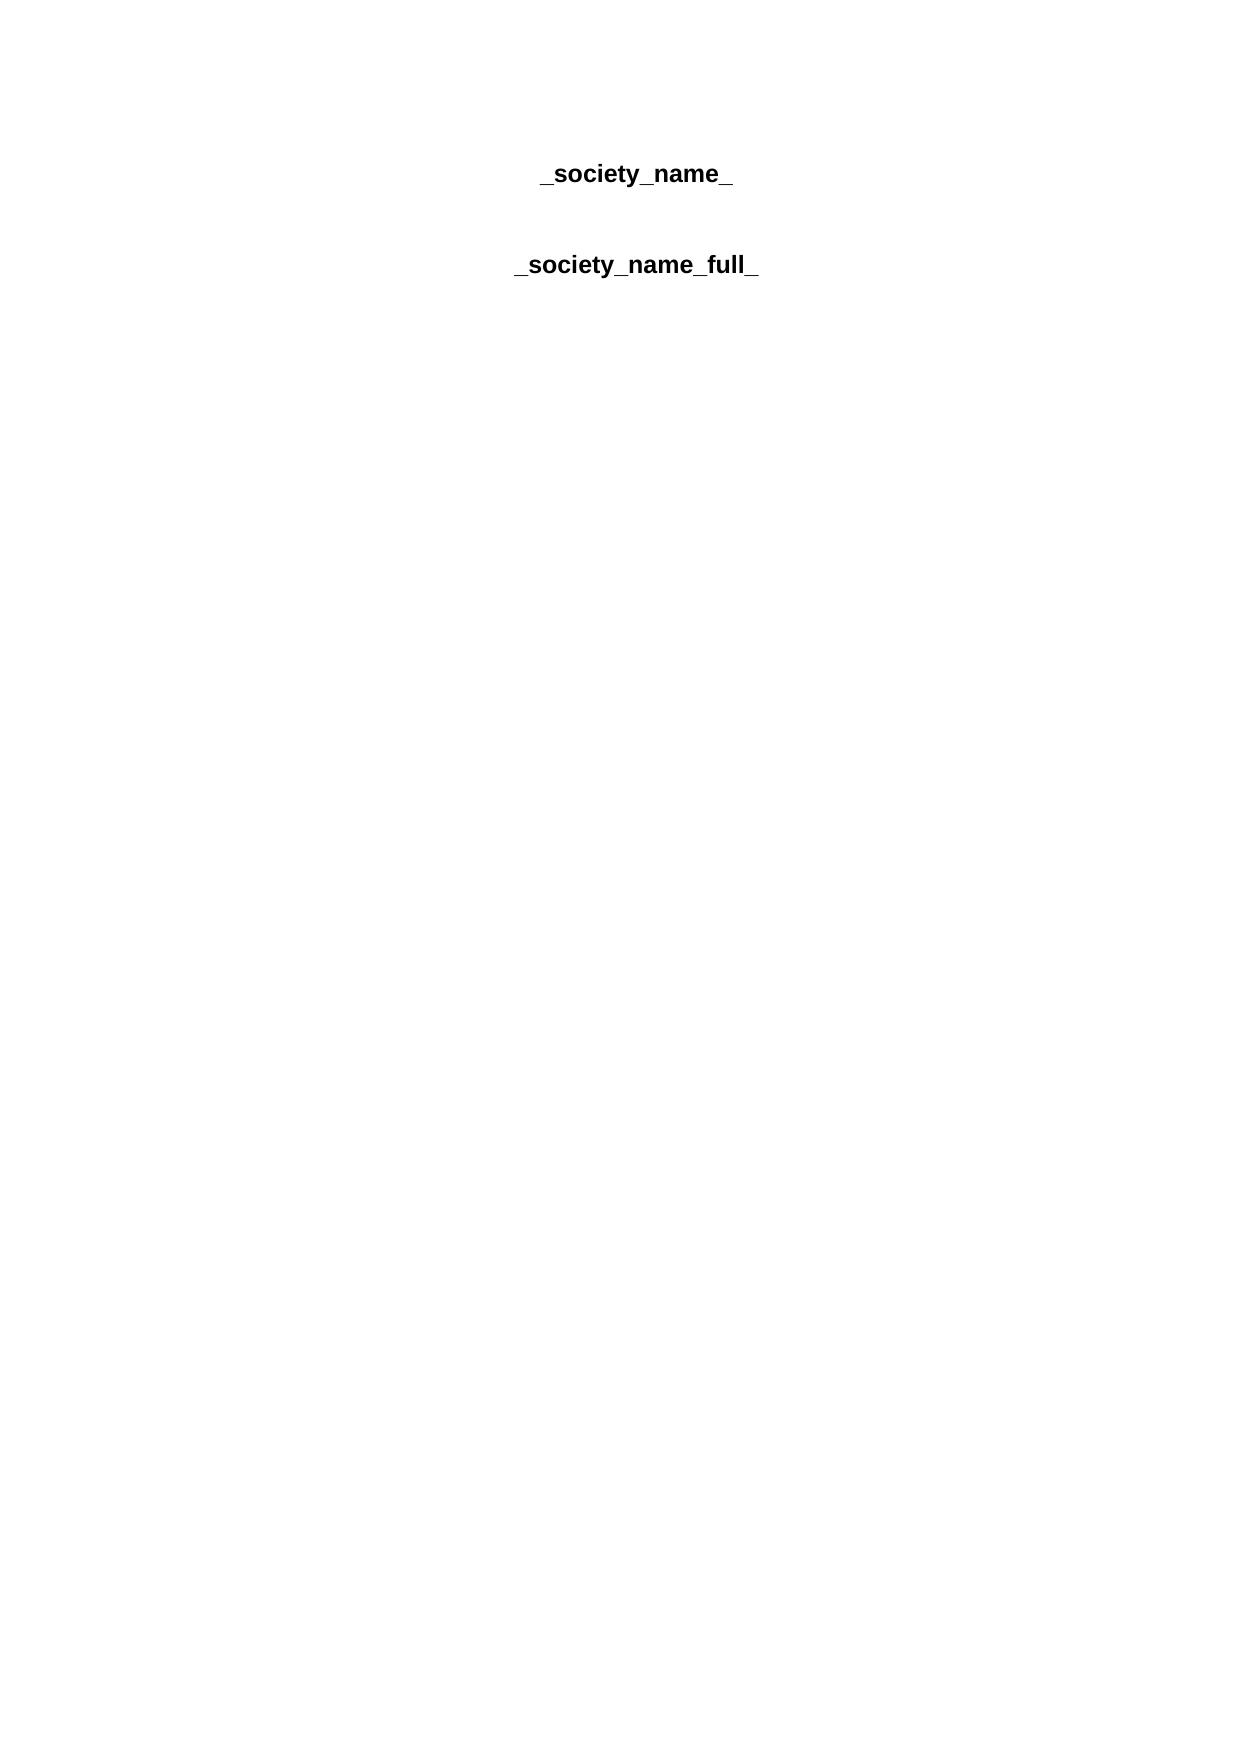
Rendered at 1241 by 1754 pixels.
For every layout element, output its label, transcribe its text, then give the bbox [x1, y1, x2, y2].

subtitle _society_name_ [114, 158, 1159, 187]
subtitle _society_name_full_ [114, 250, 1159, 279]
